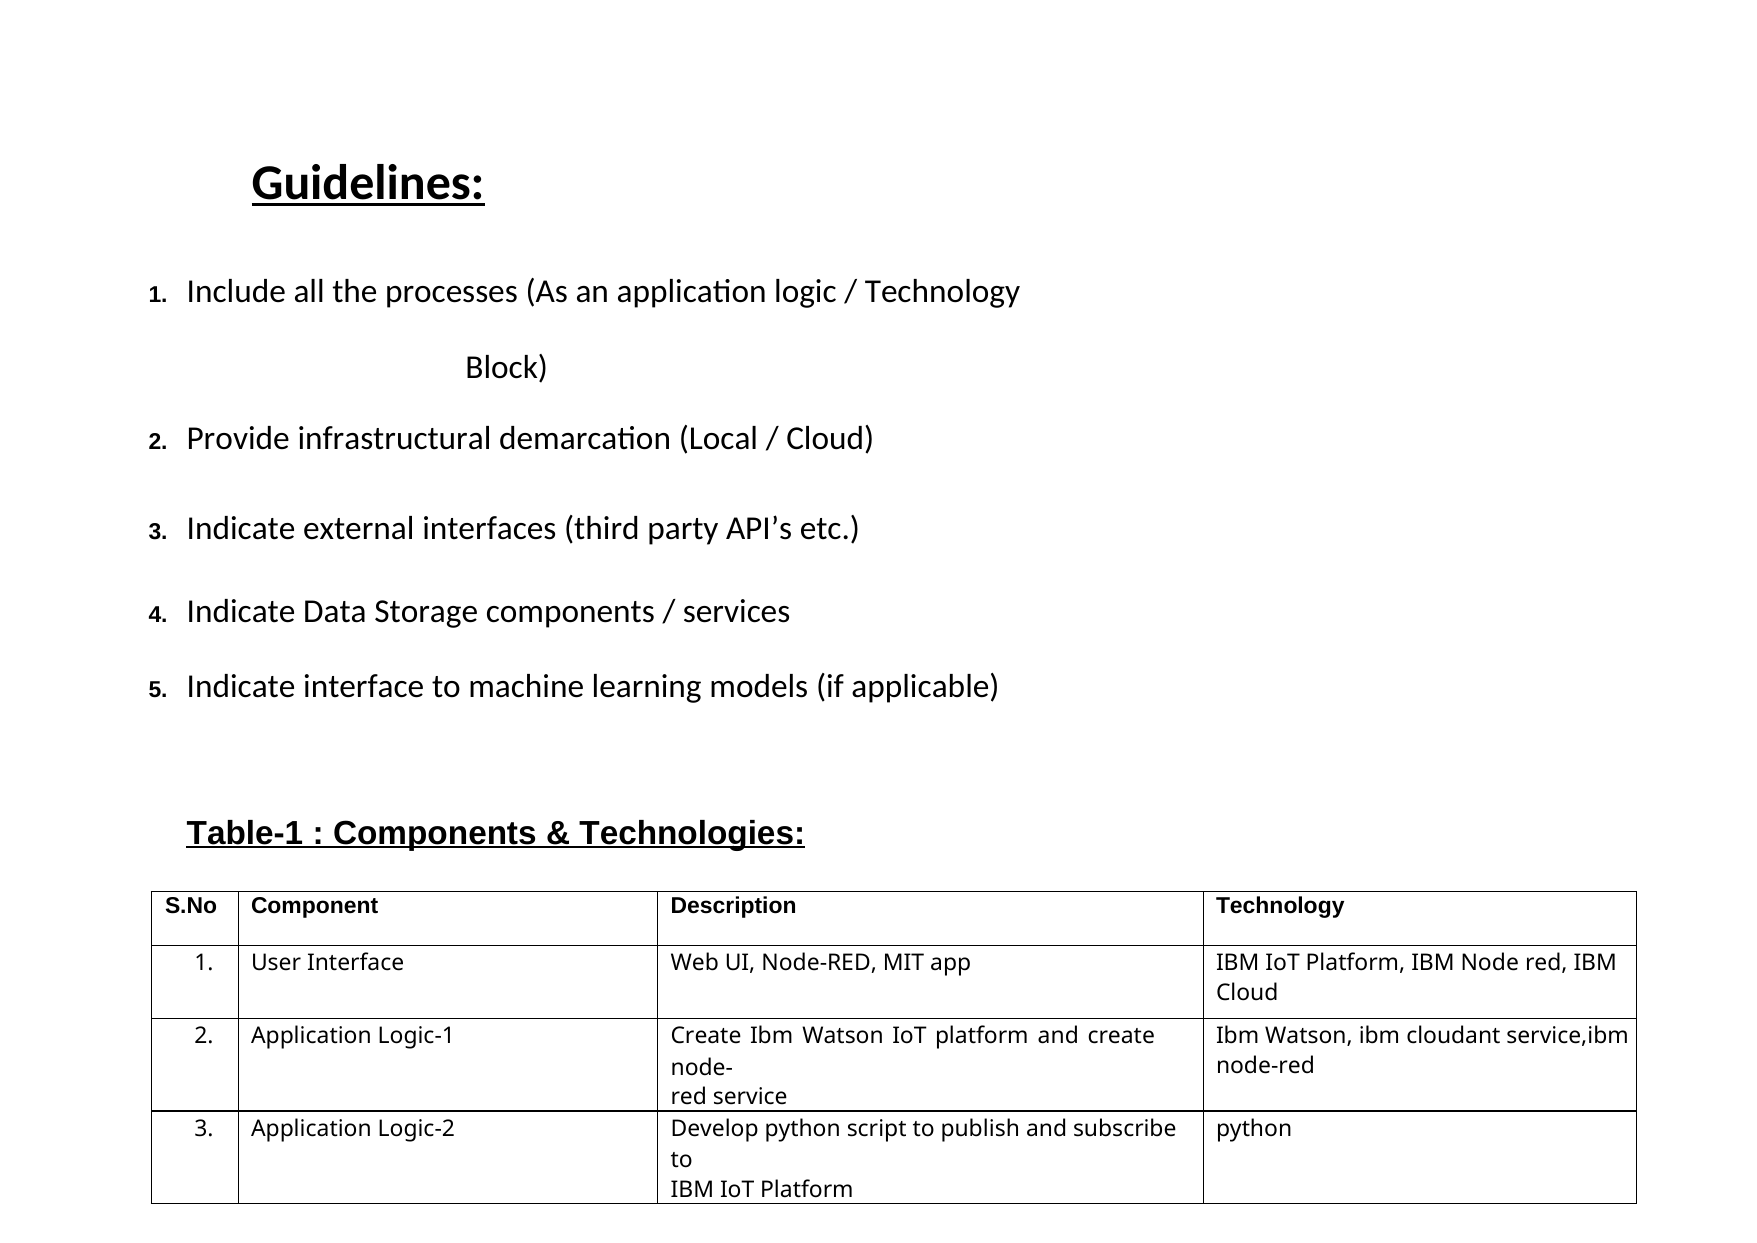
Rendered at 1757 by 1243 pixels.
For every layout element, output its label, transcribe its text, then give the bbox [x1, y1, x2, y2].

table_cell User Interface [239, 946, 657, 1018]
table_cell python [1204, 1112, 1636, 1203]
table_header Description [658, 892, 1203, 945]
text Guidelines: [127, 151, 1644, 212]
list Include all the processes (As an application logic / Technology [148, 270, 1644, 310]
table_cell Ibm Watson, ibm cloudant service,ibm node-red [1204, 1019, 1636, 1110]
table_cell Application Logic-2 [239, 1112, 657, 1203]
list Indicate Data Storage components / services [148, 590, 1644, 630]
table_cell 2. [152, 1019, 238, 1110]
table_cell Web UI, Node-RED, MIT app [658, 946, 1203, 1018]
table_header Technology [1204, 892, 1636, 945]
list Provide infrastructural demarcation (Local / Cloud) [148, 417, 1644, 458]
table_header S.No [152, 892, 238, 945]
table_cell Create Ibm Watson IoT platform and create node- red service [658, 1019, 1203, 1110]
table_cell 1. [152, 946, 238, 1018]
subtitle Table-1 : Components & Technologies: [186, 813, 1644, 851]
table_cell IBM IoT Platform, IBM Node red, IBM Cloud [1204, 946, 1636, 1018]
table_cell Application Logic-1 [239, 1019, 657, 1110]
table_cell Develop python script to publish and subscribe to IBM IoT Platform [658, 1112, 1203, 1203]
list Indicate interface to machine learning models (if applicable) [148, 665, 1644, 706]
table_cell 3. [152, 1112, 238, 1203]
list Indicate external interfaces (third party API’s etc.) [148, 507, 1644, 548]
text Block) [465, 346, 1644, 386]
table_header Component [239, 892, 657, 945]
